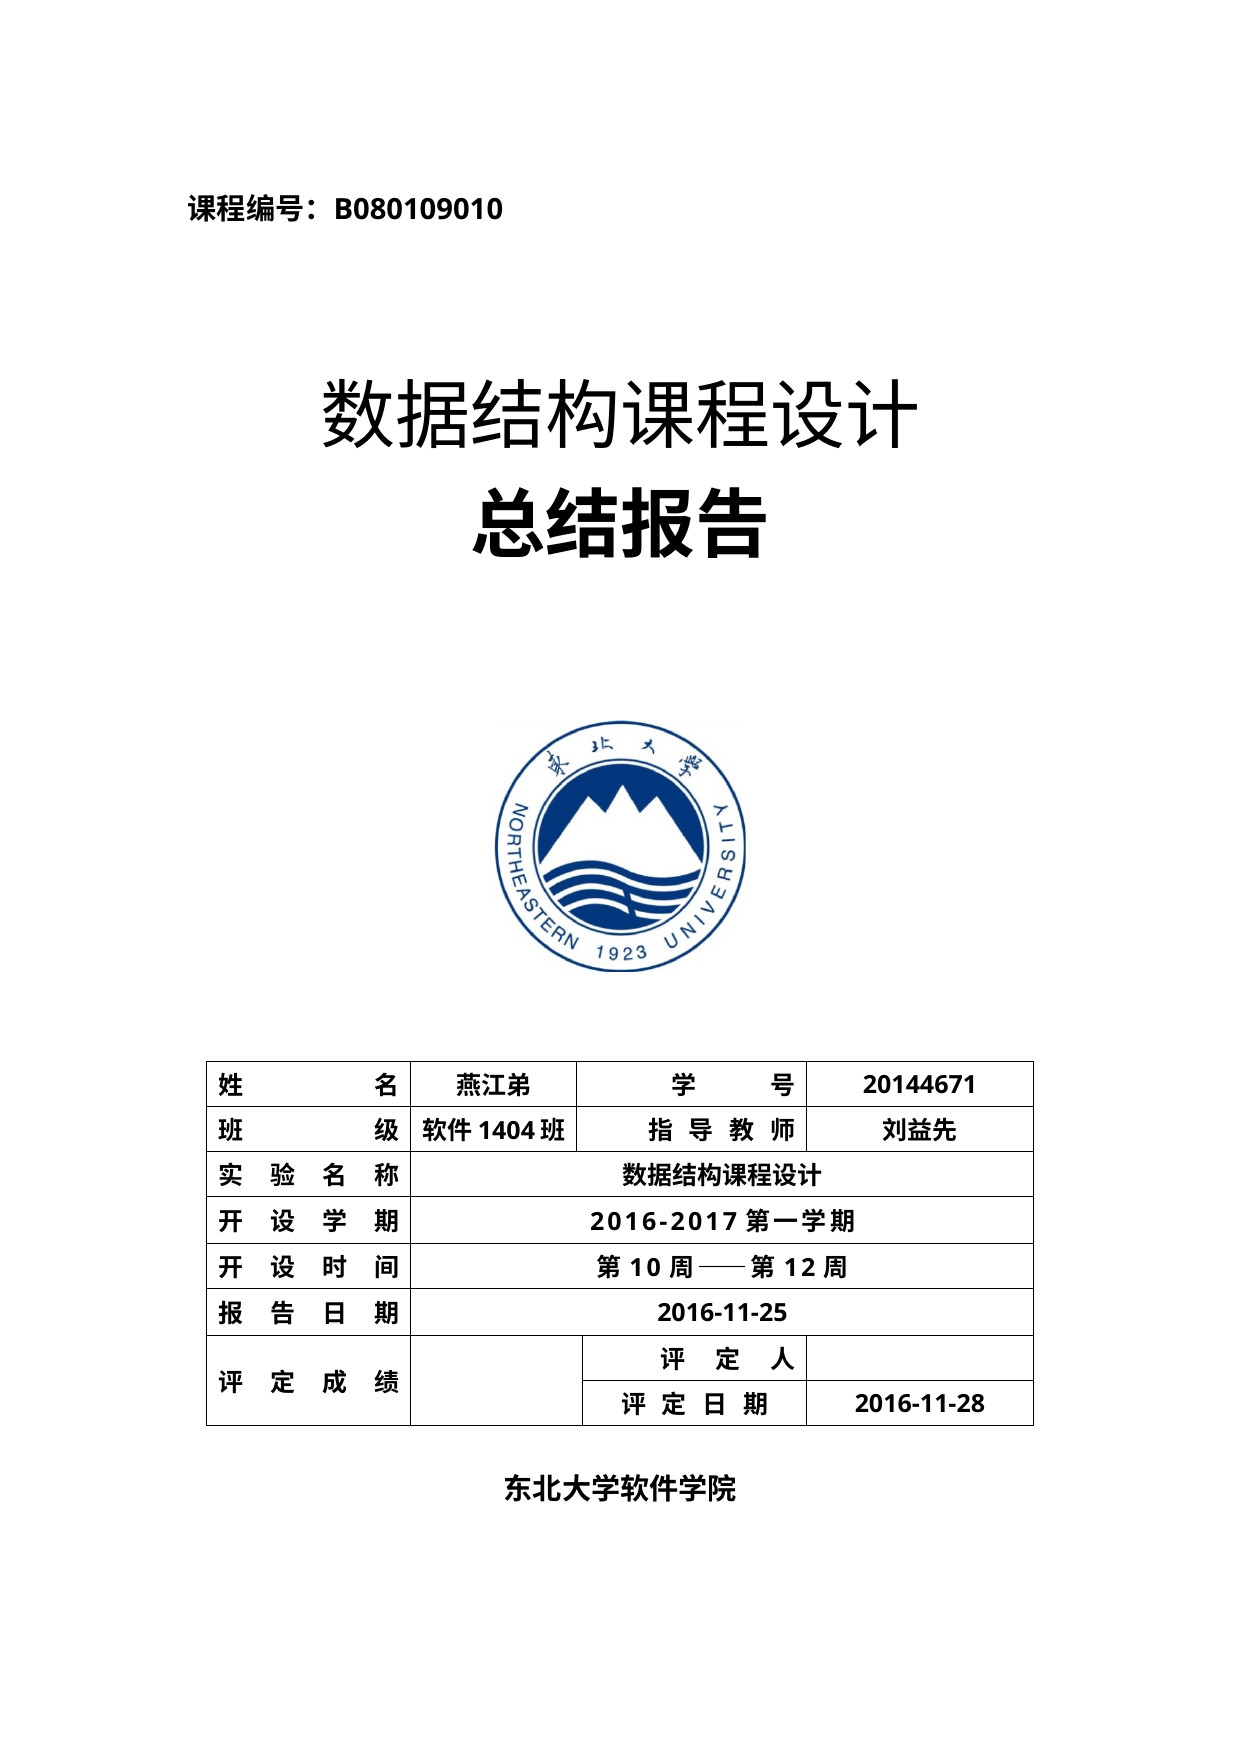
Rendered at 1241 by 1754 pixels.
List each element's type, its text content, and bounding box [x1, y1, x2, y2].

table_cell 第10周——第12周 [411, 1244, 1033, 1288]
picture [494, 720, 746, 972]
table_cell 2016-11-28 [807, 1381, 1033, 1425]
text 总结报告 [187, 464, 1053, 573]
table_cell 数据结构课程设计 [411, 1152, 1033, 1196]
table_cell 软件1404班 [411, 1107, 576, 1151]
subtitle 课程编号：B080109010 [187, 185, 1053, 228]
table_header 学号 [577, 1062, 806, 1106]
text 数据结构课程设计 [187, 355, 1053, 464]
table_cell 2016-11-25 [411, 1289, 1033, 1335]
text 东北大学软件学院 [187, 1466, 1053, 1508]
table_header 姓名 [207, 1062, 410, 1106]
table_cell [807, 1336, 1033, 1380]
table_cell 评定人 [583, 1336, 806, 1380]
table_cell 开设时间 [207, 1244, 410, 1288]
table_header 20144671 [807, 1062, 1033, 1106]
table_cell [411, 1336, 582, 1425]
table_cell 评定成绩 [207, 1336, 410, 1425]
table_cell 指导教师 [577, 1107, 806, 1151]
table_cell 评定日期 [583, 1381, 806, 1425]
table_header 燕江弟 [411, 1062, 576, 1106]
table_cell 开设学期 [207, 1197, 410, 1243]
table_cell 实验名称 [207, 1152, 410, 1196]
table_cell 刘益先 [807, 1107, 1033, 1151]
table_cell 班级 [207, 1107, 410, 1151]
table_cell 2016-2017第一学期 [411, 1197, 1033, 1243]
table_cell 报告日期 [207, 1289, 410, 1335]
